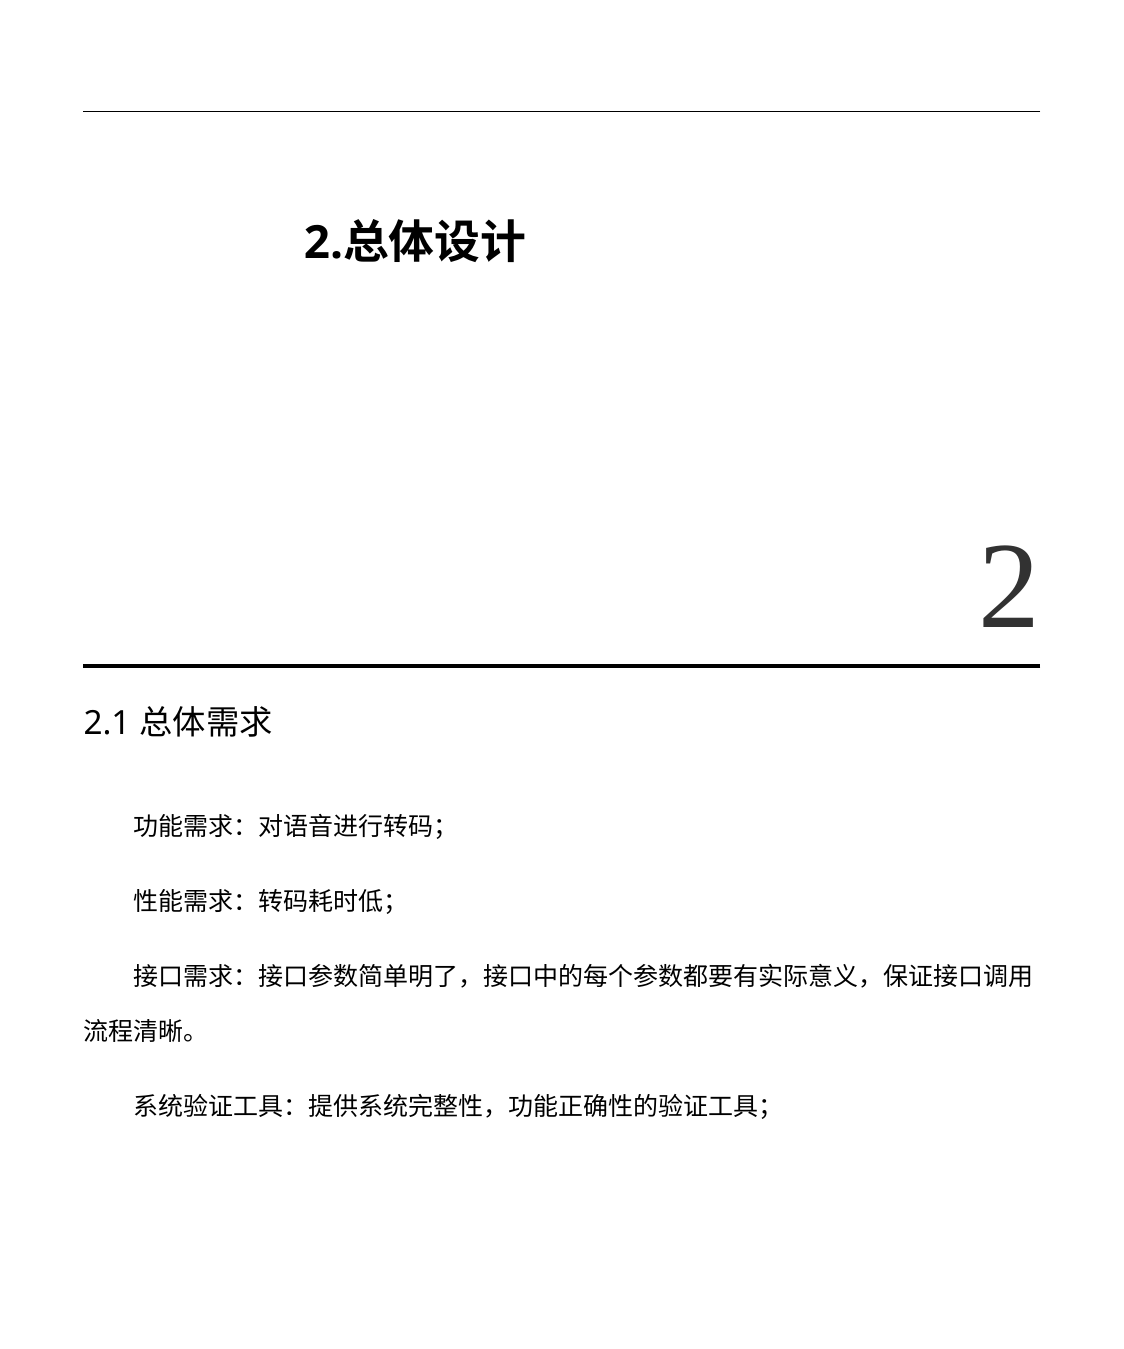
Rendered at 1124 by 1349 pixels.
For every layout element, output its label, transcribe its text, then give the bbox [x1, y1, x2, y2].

text 系统验证工具：提供系统完整性，功能正确性的验证工具； [83, 1086, 1040, 1123]
text 2 [83, 402, 1040, 664]
text 功能需求：对语音进行转码； [83, 806, 1040, 843]
subtitle 2.总体设计 [304, 190, 1040, 287]
subtitle 2.1 总体需求 [83, 696, 1040, 744]
text 接口需求：接口参数简单明了，接口中的每个参数都要有实际意义，保证接口调用流程清晰。 [83, 957, 1040, 1047]
text 性能需求：转码耗时低； [83, 882, 1040, 918]
